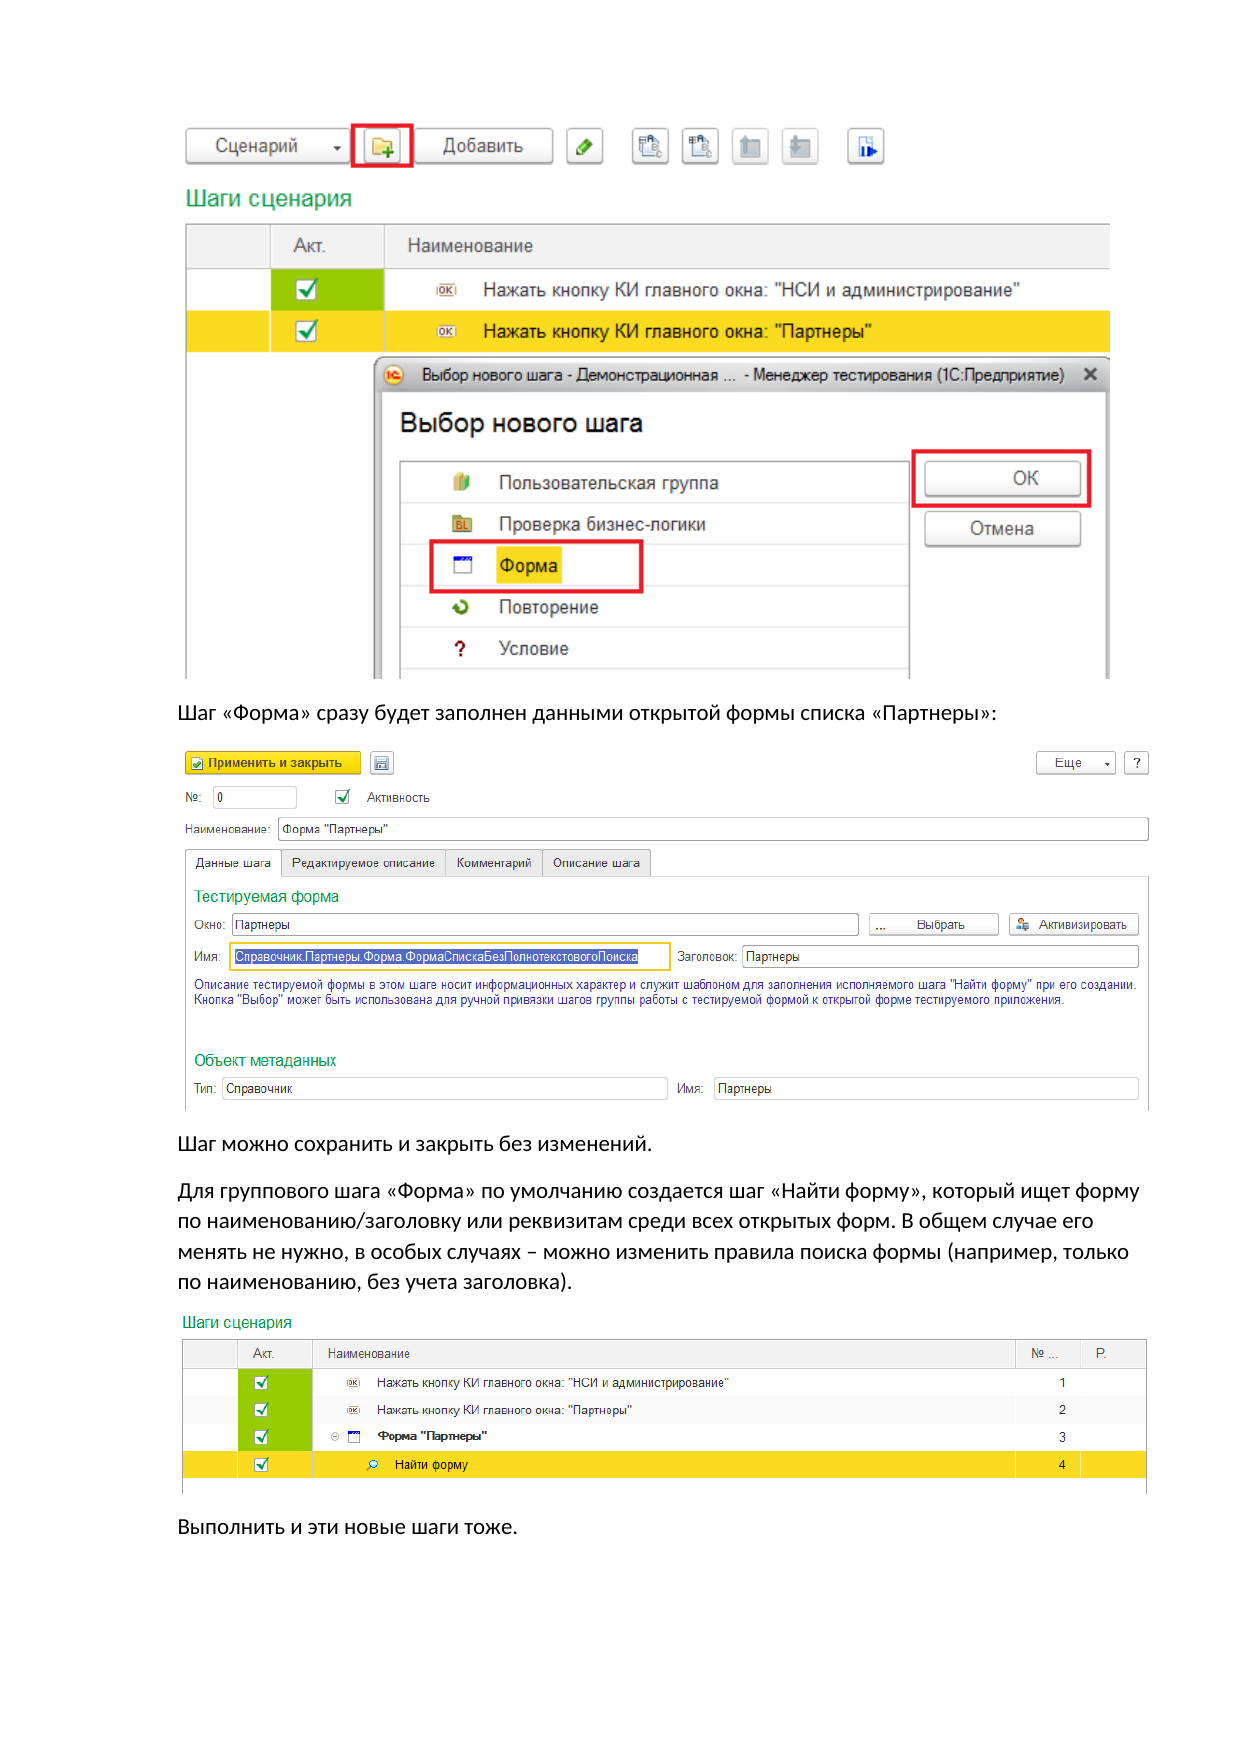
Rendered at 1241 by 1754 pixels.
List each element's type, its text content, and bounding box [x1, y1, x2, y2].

picture [177, 1313, 1152, 1494]
text Шаг можно сохранить и закрыть без изменений. [177, 1129, 1152, 1158]
picture [177, 118, 1110, 679]
text Для группового шага «Форма» по умолчанию создается шаг «Найти форму», который ищет форму по наименованию/заголовку или реквизитам среди всех открытых форм. В общем случае его менять не нужно, в особых случаях – можно изменить правила поиска формы (например, только по наименованию, без учета заголовка). [177, 1176, 1152, 1295]
picture [177, 744, 1152, 1111]
text Выполнить и эти новые шаги тоже. [177, 1512, 1152, 1540]
text Шаг «Форма» сразу будет заполнен данными открытой формы списка «Партнеры»: [177, 698, 1152, 726]
